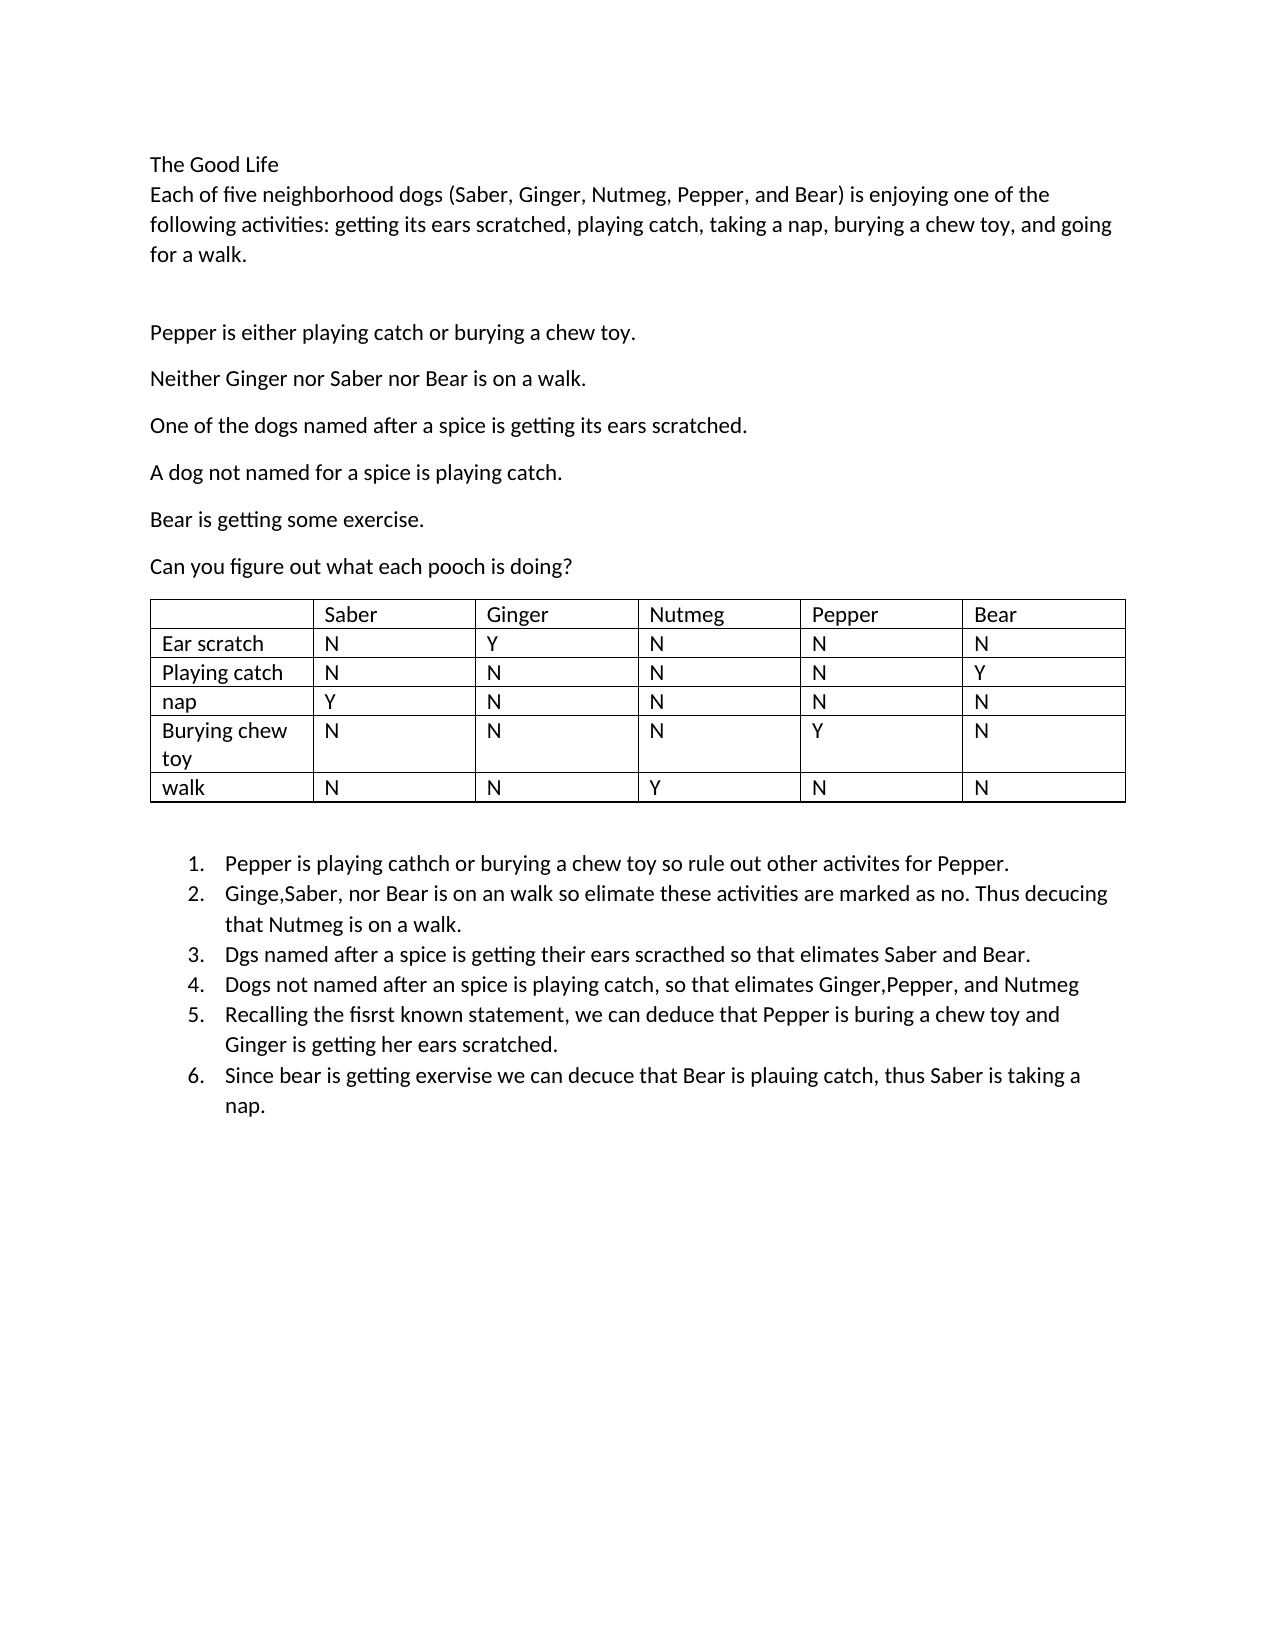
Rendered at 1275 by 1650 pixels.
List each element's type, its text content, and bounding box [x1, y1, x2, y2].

table_cell nap [151, 687, 313, 715]
table_cell N [801, 773, 962, 801]
table_header Saber [314, 600, 475, 628]
table_cell N [639, 687, 800, 715]
table_cell Burying chew toy [151, 716, 313, 772]
table_cell N [639, 658, 800, 686]
table_header Nutmeg [639, 600, 800, 628]
table_cell N [314, 658, 475, 686]
text Neither Ginger nor Saber nor Bear is on a walk. [150, 364, 1125, 393]
list Dogs not named after an spice is playing catch, so that elimates Ginger,Pepper, and Nutmeg [187, 970, 1125, 998]
table_cell N [963, 773, 1125, 801]
table_cell N [639, 716, 800, 772]
table_cell Y [639, 773, 800, 801]
table_cell N [801, 687, 962, 715]
table_header Bear [963, 600, 1125, 628]
list Ginge,Saber, nor Bear is on an walk so elimate these activities are marked as no. Thus decucing that Nutmeg is on a walk. [187, 879, 1125, 938]
table_cell N [476, 658, 638, 686]
table_cell N [639, 629, 800, 657]
table_cell Playing catch [151, 658, 313, 686]
table_header Ginger [476, 600, 638, 628]
table_cell N [801, 629, 962, 657]
text Bear is getting some exercise. [150, 505, 1125, 533]
table_cell N [963, 687, 1125, 715]
table_cell Y [476, 629, 638, 657]
text A dog not named for a spice is playing catch. [150, 458, 1125, 486]
table_cell N [314, 629, 475, 657]
table_cell N [476, 687, 638, 715]
table_cell N [476, 716, 638, 772]
text One of the dogs named after a spice is getting its ears scratched. [150, 411, 1125, 439]
table_header Pepper [801, 600, 962, 628]
text Can you figure out what each pooch is doing? [150, 552, 1125, 580]
table_cell N [314, 716, 475, 772]
table_cell Y [801, 716, 962, 772]
table_cell N [476, 773, 638, 801]
text The Good Life Each of five neighborhood dogs (Saber, Ginger, Nutmeg, Pepper, and Bear) is enjoying one of the following activities: getting its ears scratched, playing catch, taking a nap, burying a chew toy, and going for a walk. [150, 150, 1125, 299]
table_cell N [314, 773, 475, 801]
table_cell Y [314, 687, 475, 715]
table_header [151, 600, 313, 628]
table_cell N [963, 629, 1125, 657]
text Pepper is either playing catch or burying a chew toy. [150, 318, 1125, 346]
table_cell Y [963, 658, 1125, 686]
list Dgs named after a spice is getting their ears scracthed so that elimates Saber and Bear. [187, 940, 1125, 968]
list Pepper is playing cathch or burying a chew toy so rule out other activites for Pepper. [187, 849, 1125, 877]
table_cell N [801, 658, 962, 686]
table_cell walk [151, 773, 313, 801]
list Since bear is getting exervise we can decuce that Bear is plauing catch, thus Saber is taking a nap. [187, 1061, 1125, 1119]
list Recalling the fisrst known statement, we can deduce that Pepper is buring a chew toy and Ginger is getting her ears scratched. [187, 1000, 1125, 1058]
table_cell Ear scratch [151, 629, 313, 657]
table_cell N [963, 716, 1125, 772]
